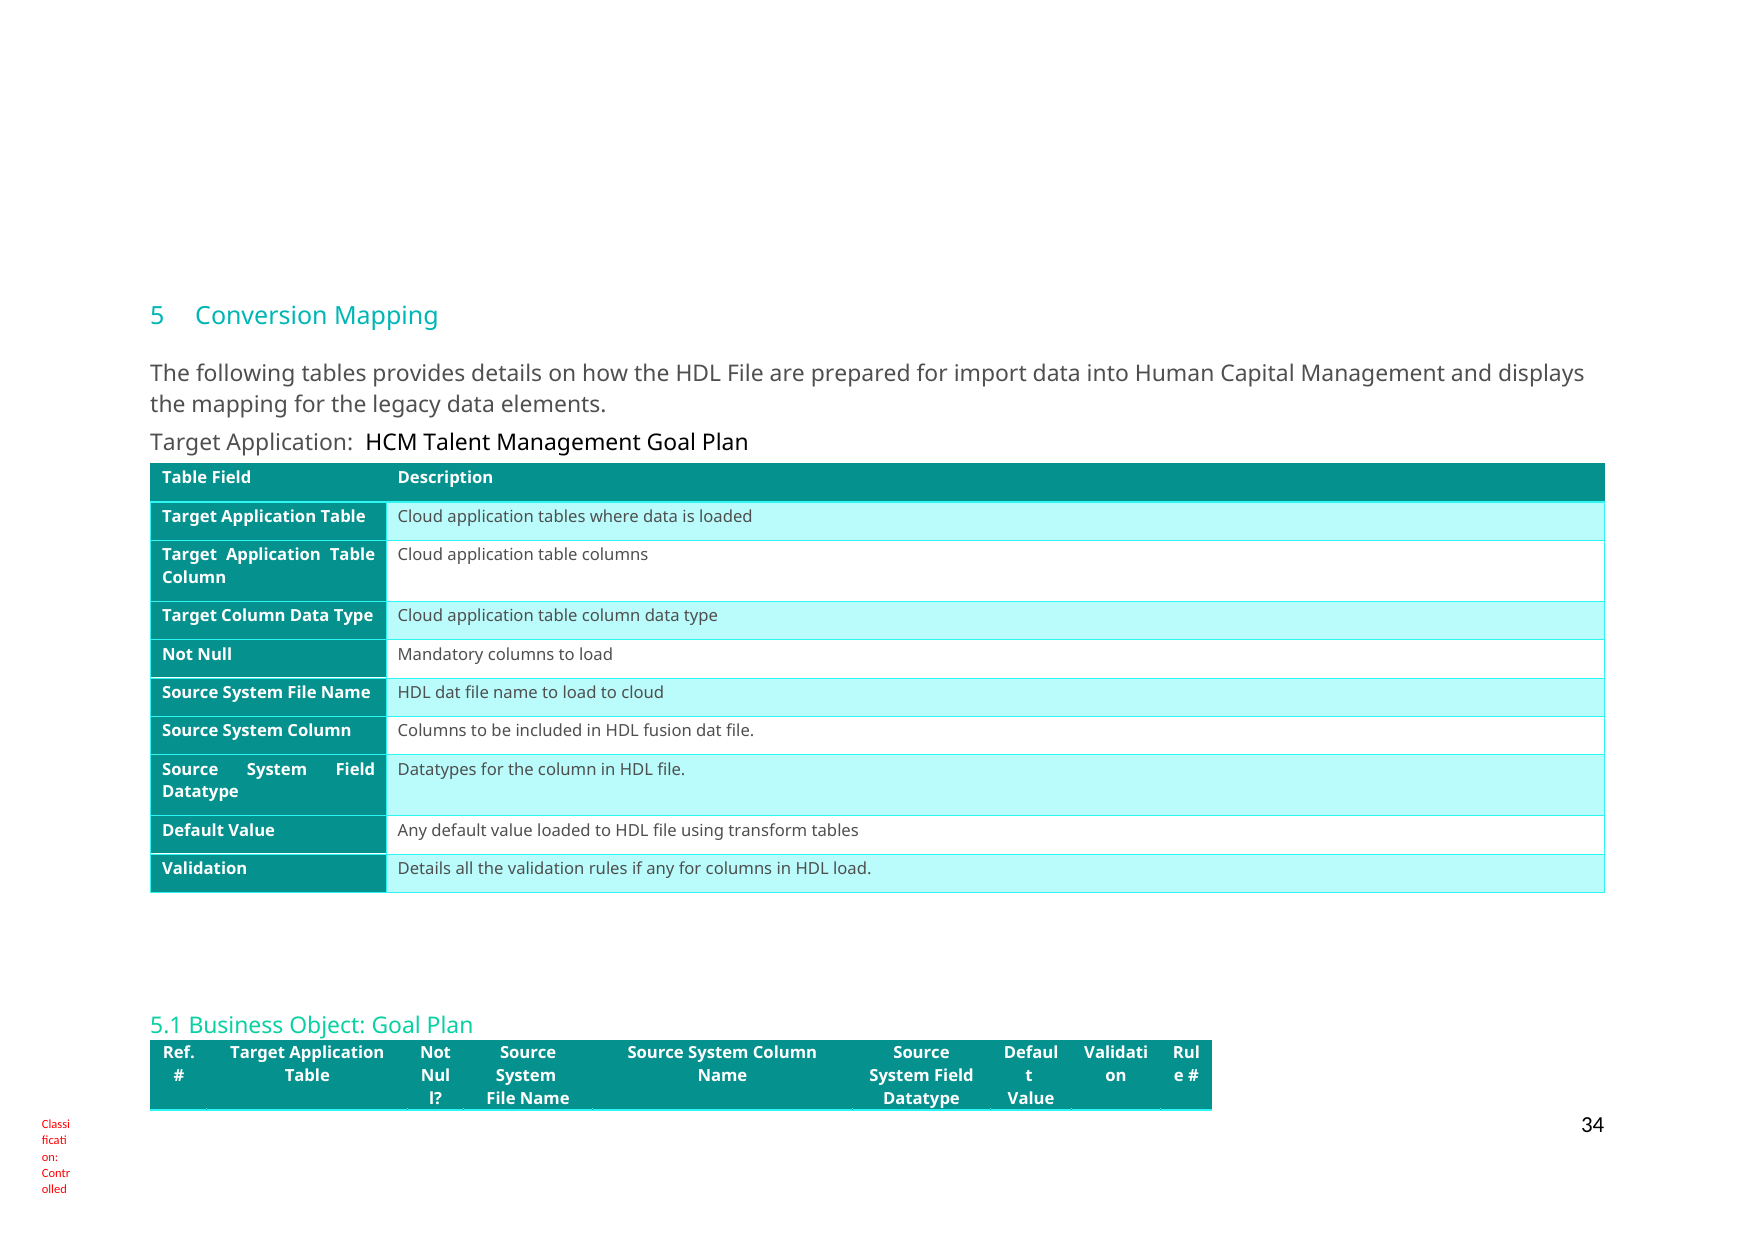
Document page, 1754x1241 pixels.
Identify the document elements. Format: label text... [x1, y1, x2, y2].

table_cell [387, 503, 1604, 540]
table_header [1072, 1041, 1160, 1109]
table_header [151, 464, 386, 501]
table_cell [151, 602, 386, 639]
subtitle Conversion Mapping [150, 298, 1604, 332]
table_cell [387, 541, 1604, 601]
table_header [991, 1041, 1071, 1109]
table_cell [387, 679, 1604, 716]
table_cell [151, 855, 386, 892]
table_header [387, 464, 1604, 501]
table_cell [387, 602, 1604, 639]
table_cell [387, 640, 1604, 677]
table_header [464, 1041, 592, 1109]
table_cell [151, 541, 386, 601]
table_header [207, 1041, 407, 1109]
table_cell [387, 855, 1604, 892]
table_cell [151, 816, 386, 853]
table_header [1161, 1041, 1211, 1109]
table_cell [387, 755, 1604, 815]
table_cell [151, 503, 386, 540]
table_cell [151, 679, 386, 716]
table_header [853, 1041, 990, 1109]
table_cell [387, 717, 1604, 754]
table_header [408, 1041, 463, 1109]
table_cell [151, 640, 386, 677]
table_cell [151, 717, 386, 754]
text Target Application: HCM Talent Management Goal Plan [150, 426, 1604, 457]
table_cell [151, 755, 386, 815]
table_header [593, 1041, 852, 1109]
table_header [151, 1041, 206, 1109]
subtitle 5.1 Business Object: Goal Plan [150, 1009, 1604, 1040]
text The following tables provides details on how the HDL File are prepared for import data into Human Capital Management and displays the mapping for the legacy data elements. [150, 357, 1604, 419]
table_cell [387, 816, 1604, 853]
